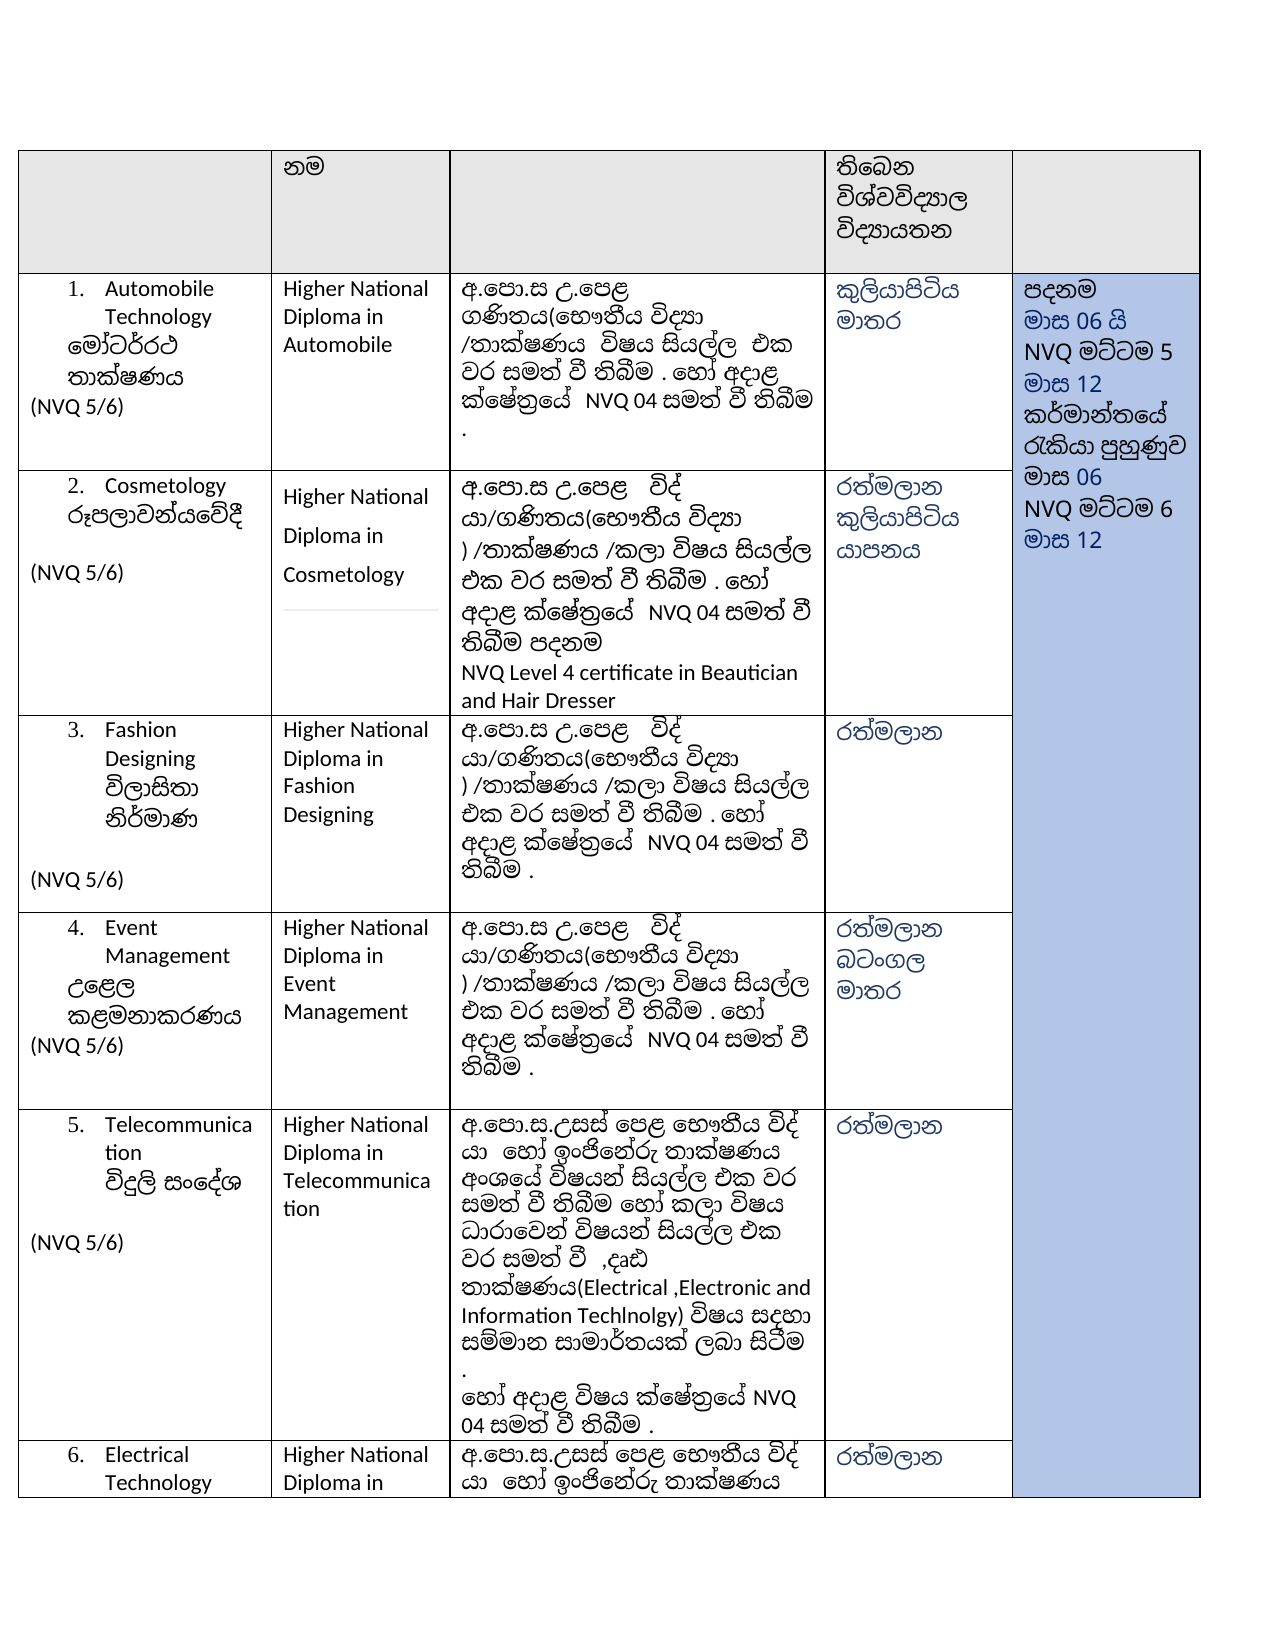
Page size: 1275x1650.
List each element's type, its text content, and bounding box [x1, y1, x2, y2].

table_cell රත්මලාන බටංගල මාතර [826, 913, 1012, 1109]
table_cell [451, 1441, 824, 1497]
table_cell රත්මලාන [826, 1110, 1012, 1439]
table_cell Higher National Diploma in Cosmetology [272, 471, 449, 714]
table_cell රත්මලාන අනුරාධපුර [826, 1441, 1012, 1497]
table_cell අ.පො.ස උ.පෙළ විද්‍යා/ගණිතය(භෞතීය විද්‍යා ) /තාක්ෂණය /කලා විෂය සියල්ල එක වර සමත් වී තිබීම . හෝ අදාළ ක්ෂේත්‍රයේ NVQ 04 සමත් වී තිබීම . [451, 716, 824, 912]
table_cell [19, 1441, 271, 1497]
table_cell Higher National Diploma in Telecommunication [272, 1110, 449, 1439]
table_cell අ.පො.ස උ.පෙළ ගණිතය(භෞතීය විද්‍යා /තාක්ෂණය විෂය සියල්ල එක වර සමත් වී තිබීම . හෝ අදාළ ක්ෂේත්‍රයේ NVQ 04 සමත් වී තිබීම . [451, 274, 824, 470]
table_cell Telecommunication විදුලි සංදේශ (NVQ 5/6) [19, 1110, 271, 1439]
table_cell අ.පො.ස උ.පෙළ විද්‍යා/ගණිතය(භෞතීය විද්‍යා ) /තාක්ෂණය /කලා විෂය සියල්ල එක වර සමත් වී තිබීම . හෝ අදාළ ක්ෂේත්‍රයේ NVQ 04 සමත් වී තිබීම පදනම NVQ Level 4 certificate in Beautician and Hair Dresser [451, 471, 824, 714]
table_cell Fashion Designing විලාසිතා නිර්මාණ (NVQ 5/6) [19, 716, 271, 912]
table_header පාඨමාලාවේ නම [272, 151, 449, 273]
table_cell රත්මලාන කුලියාපිටිය යාපනය [826, 471, 1012, 714]
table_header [826, 151, 1012, 273]
table_header ක්ෂේත්‍රය [19, 151, 271, 273]
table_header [451, 151, 824, 273]
table_cell Higher National Diploma in Fashion Designing [272, 716, 449, 912]
table_cell Automobile Technology මෝටර්රථ තාක්ෂණය (NVQ 5/6) [19, 274, 271, 470]
table_cell Higher National Diploma in Event Management [272, 913, 449, 1109]
table_cell Event Management උළෙල කළමනාකරණය (NVQ 5/6) [19, 913, 271, 1109]
table_cell කුලියාපිටිය මාතර [826, 274, 1012, 470]
table_cell රත්මලාන [826, 716, 1012, 912]
table_cell පදනම මාස 06 යි NVQ මට්ටම 5 මාස 12 කර්මාන්තයේ රැකියා පුහුණුව මාස 06 NVQ මට්ටම 6 මාස 12 [1013, 274, 1199, 1497]
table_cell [272, 1441, 449, 1497]
table_cell Cosmetology රූපලාවන්‍යවේදී (NVQ 5/6) [19, 471, 271, 714]
table_cell Higher National Diploma in Automobile [272, 274, 449, 470]
table_cell අ.පො.ස උ.පෙළ විද්‍යා/ගණිතය(භෞතීය විද්‍යා ) /තාක්ෂණය /කලා විෂය සියල්ල එක වර සමත් වී තිබීම . හෝ අදාළ ක්ෂේත්‍රයේ NVQ 04 සමත් වී තිබීම . [451, 913, 824, 1109]
table_header කාල සීමාව [1013, 151, 1199, 273]
